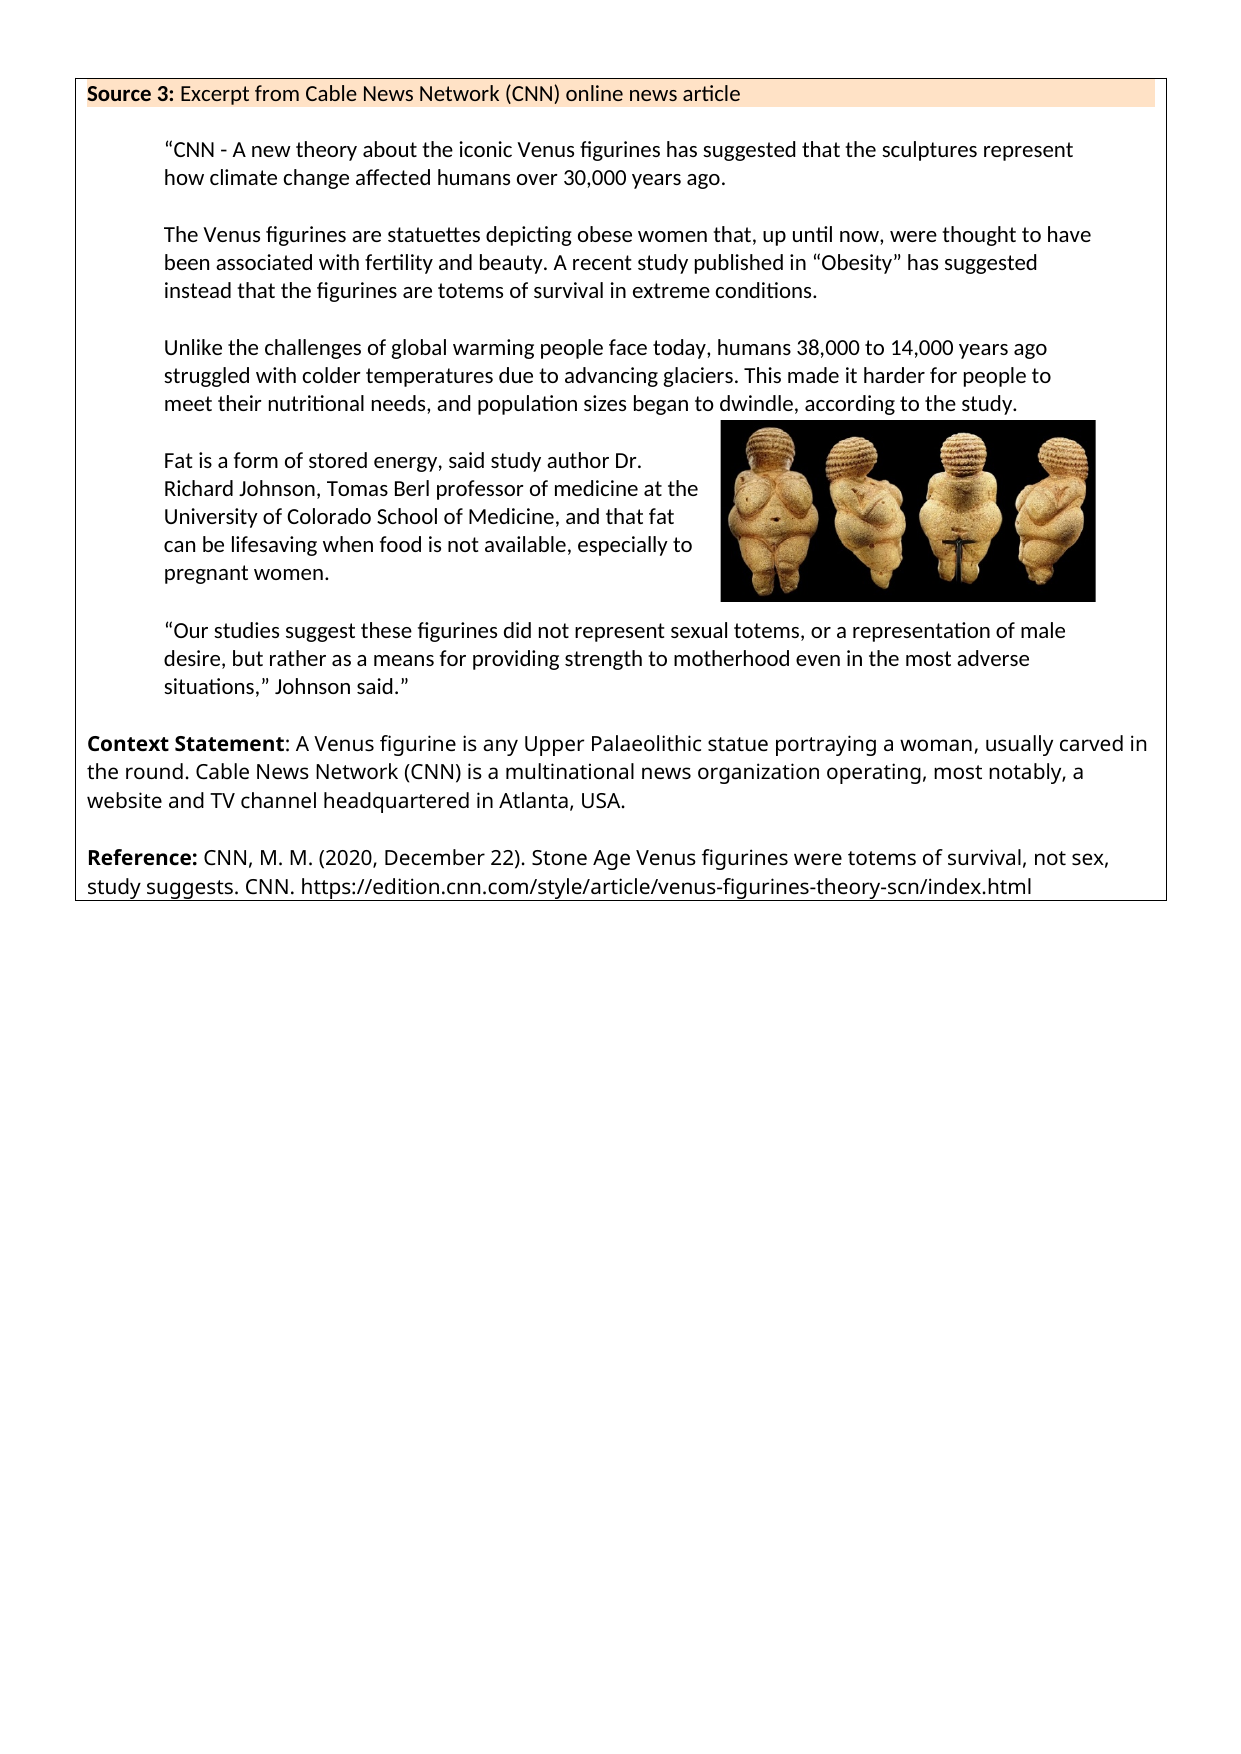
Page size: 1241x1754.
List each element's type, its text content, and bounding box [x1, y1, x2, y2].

table_header Source 3: Excerpt from Cable News Network (CNN) online news article “CNN - A new theory about the iconic Venus figurines has suggested that the sculptures represent how climate change affected humans over 30,000 years ago. The Venus figurines are statuettes depicting obese women that, up until now, were thought to have been associated with fertility and beauty. A recent study published in “Obesity” has suggested instead that the figurines are totems of survival in extreme conditions. Unlike the challenges of global warming people face today, humans 38,000 to 14,000 years ago struggled with colder temperatures due to advancing glaciers. This made it harder for people to meet their nutritional needs, and population sizes began to dwindle, according to the study. Fat is a form of stored energy, said study author Dr. Richard Johnson, Tomas Berl professor of medicine at the University of Colorado School of Medicine, and that fat can be lifesaving when food is not available, especially to pregnant women. “Our studies suggest these figurines did not represent sexual totems, or a representation of male desire, but rather as a means for providing strength to motherhood even in the most adverse situations,” Johnson said.” Context Statement: A Venus figurine is any Upper Palaeolithic statue portraying a woman, usually carved in the round. Cable News Network (CNN) is a multinational news organization operating, most notably, a website and TV channel headquartered in Atlanta, USA. Reference: CNN, M. M. (2020, December 22). Stone Age Venus figurines were totems of survival, not sex, study suggests. CNN. https://edition.cnn.com/style/article/venus-figurines-theory-scn/index.html [76, 79, 1166, 900]
picture [720, 420, 1096, 602]
